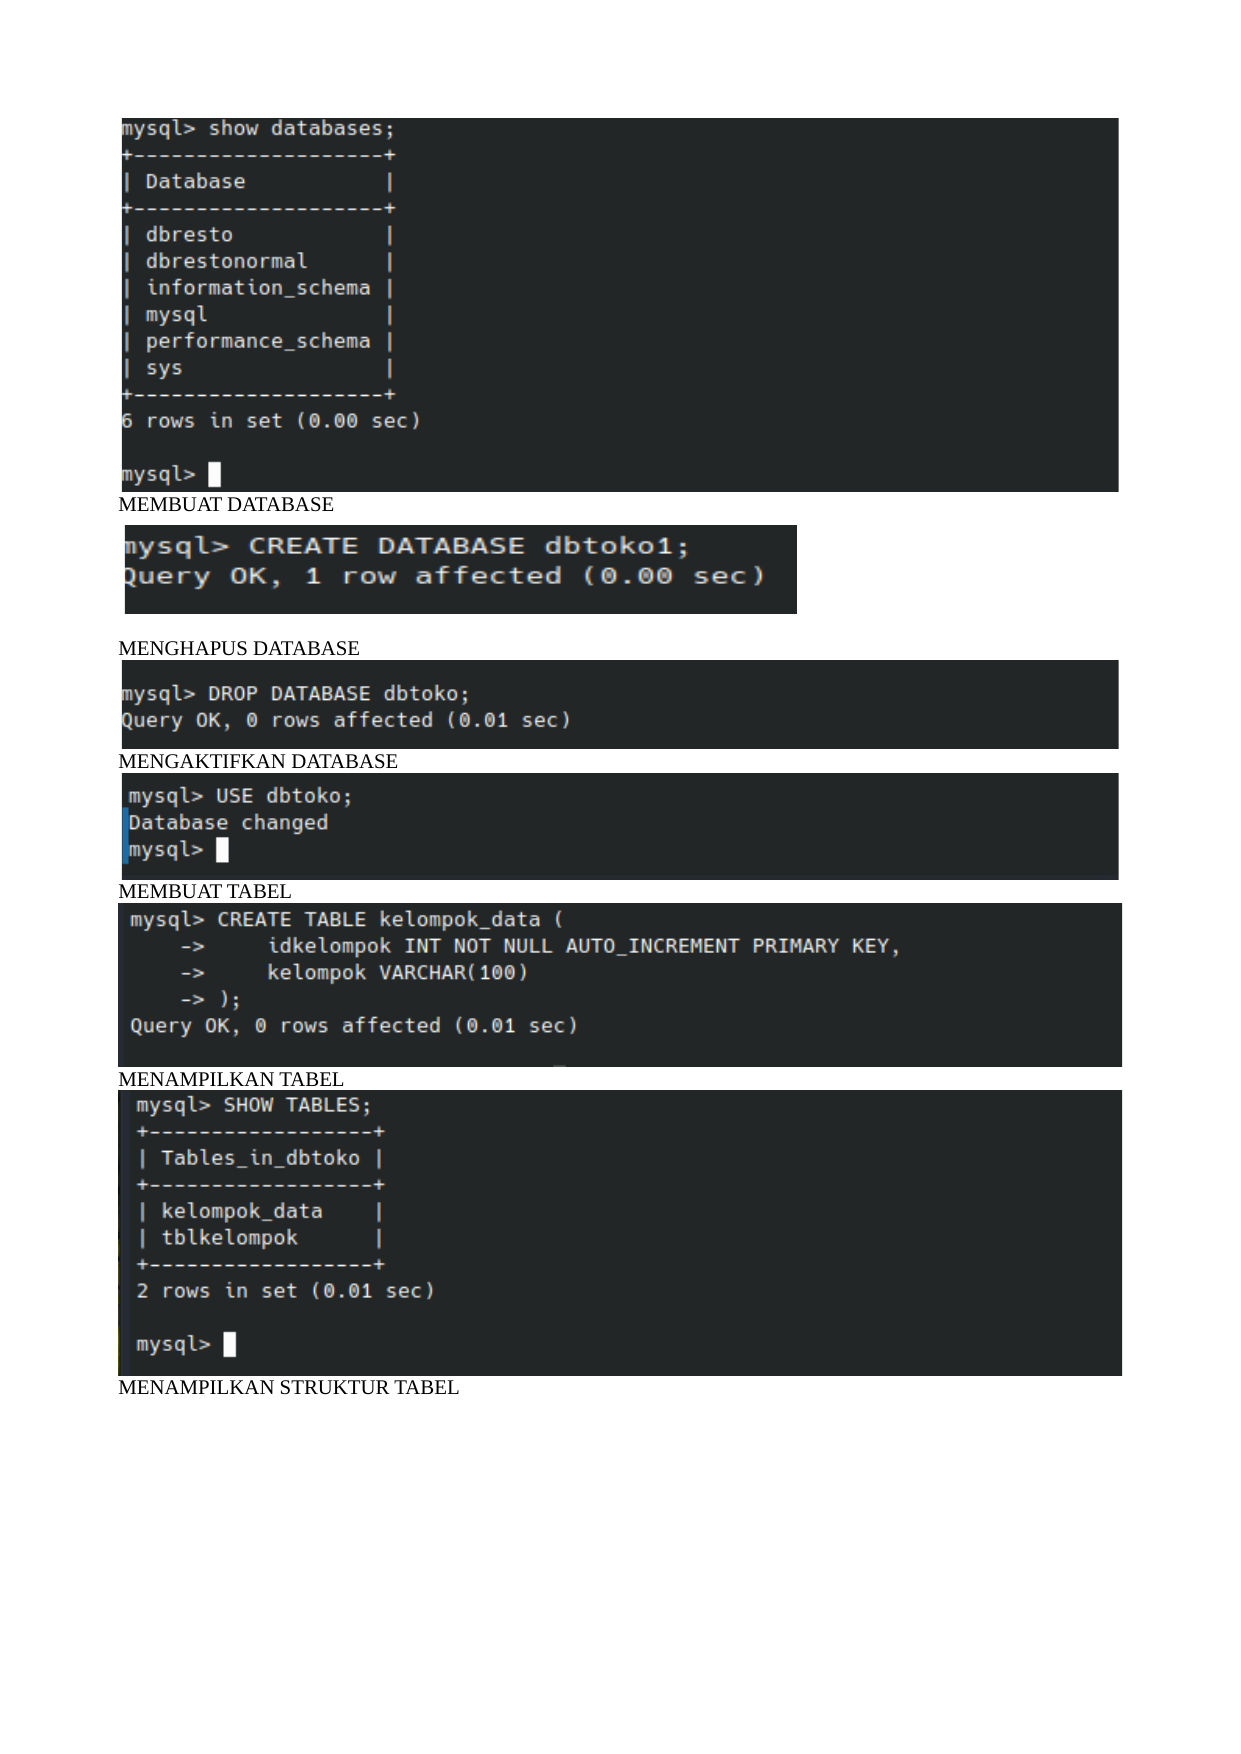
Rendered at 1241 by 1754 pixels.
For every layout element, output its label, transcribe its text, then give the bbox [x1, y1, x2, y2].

text MENGHAPUS DATABASE [118, 636, 1122, 660]
picture [121, 118, 1119, 492]
picture [118, 903, 1123, 1067]
picture [124, 525, 797, 614]
text MENAMPILKAN STRUKTUR TABEL [118, 1376, 1122, 1399]
picture [118, 1090, 1123, 1376]
picture [121, 773, 1119, 880]
picture [121, 660, 1119, 749]
text MENAMPILKAN TABEL [118, 1067, 1122, 1090]
